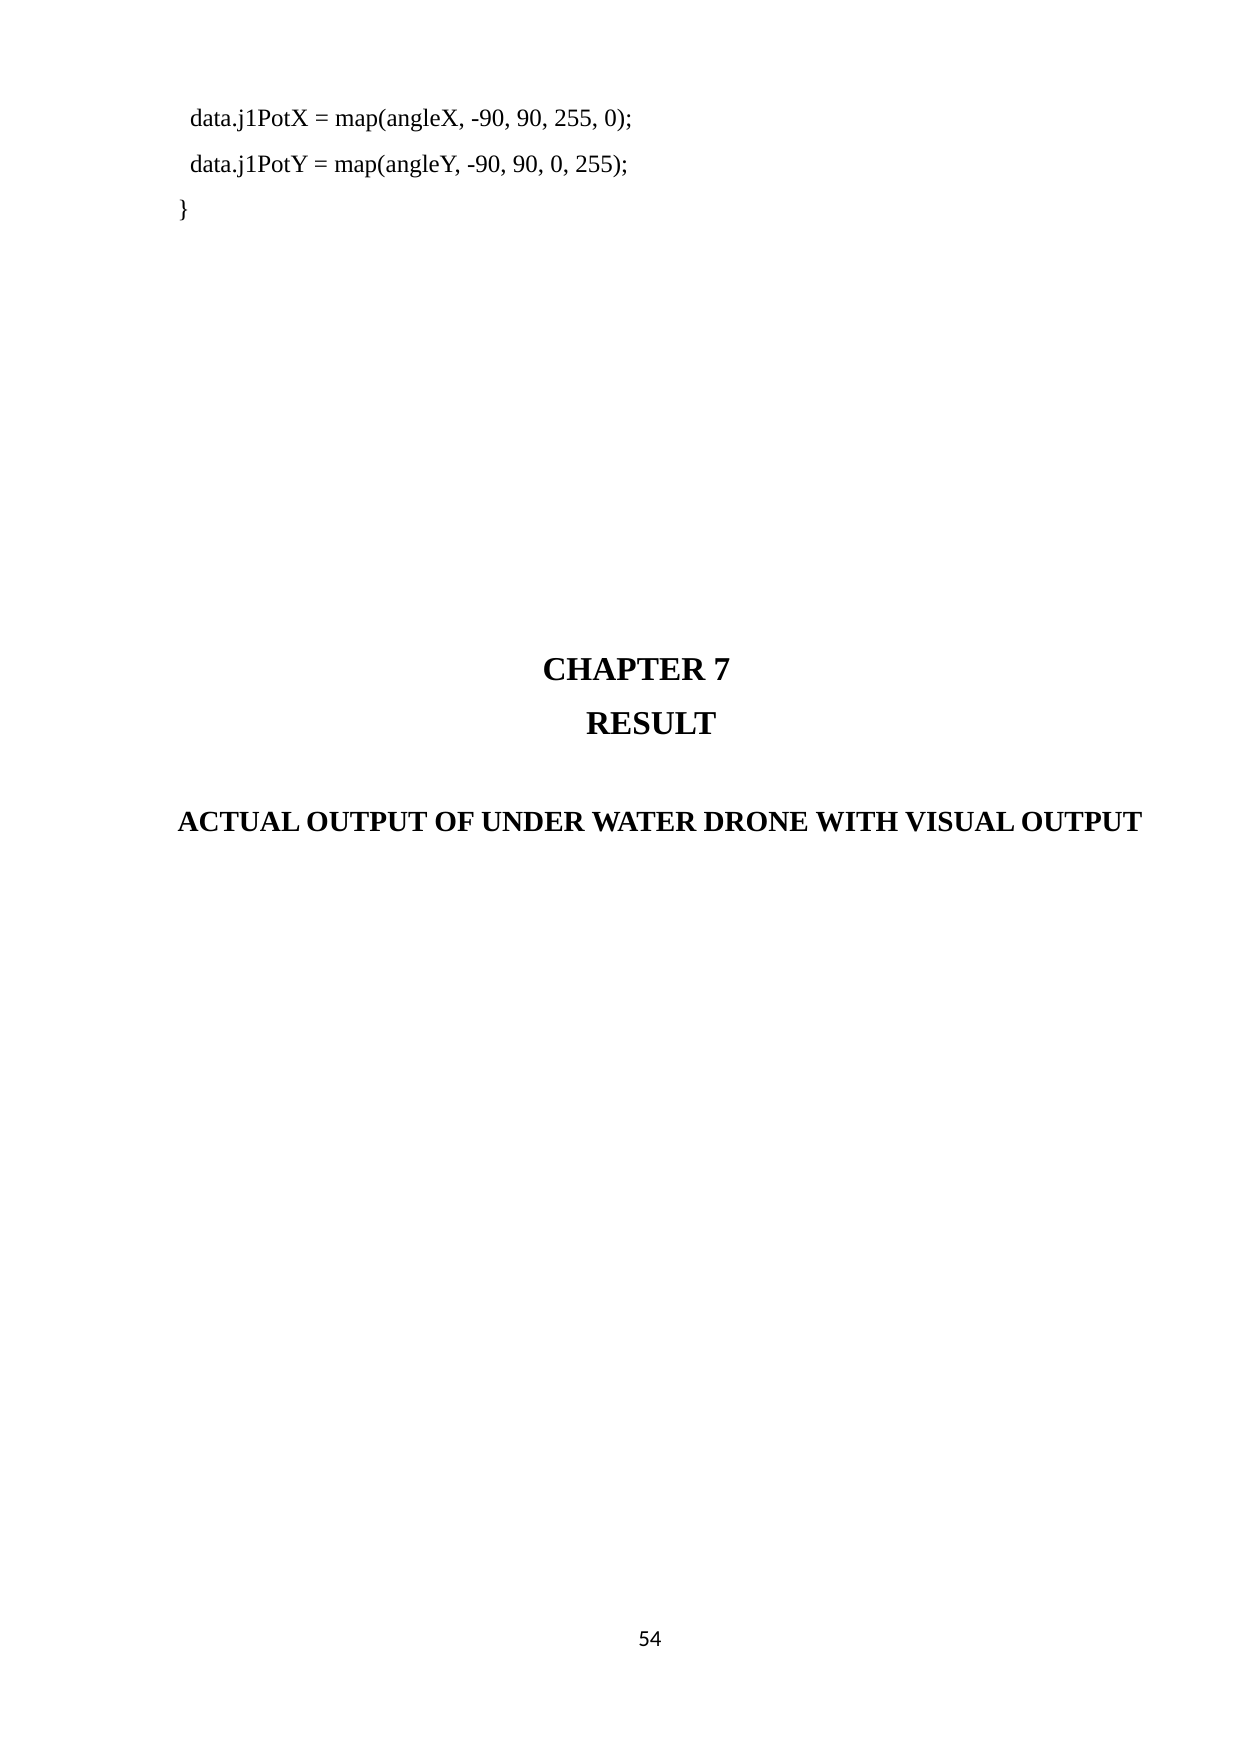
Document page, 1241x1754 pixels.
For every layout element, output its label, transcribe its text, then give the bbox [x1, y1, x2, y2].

subtitle CHAPTER 7 [148, 650, 1124, 688]
text data.j1PotX = map(angleX, -90, 90, 255, 0); [177, 103, 1124, 132]
text data.j1PotY = map(angleY, -90, 90, 0, 255); [177, 149, 1124, 178]
subtitle RESULT [177, 703, 1124, 742]
text ACTUAL OUTPUT OF UNDER WATER DRONE WITH VISUAL OUTPUT [177, 804, 1152, 838]
text } [177, 194, 1124, 223]
